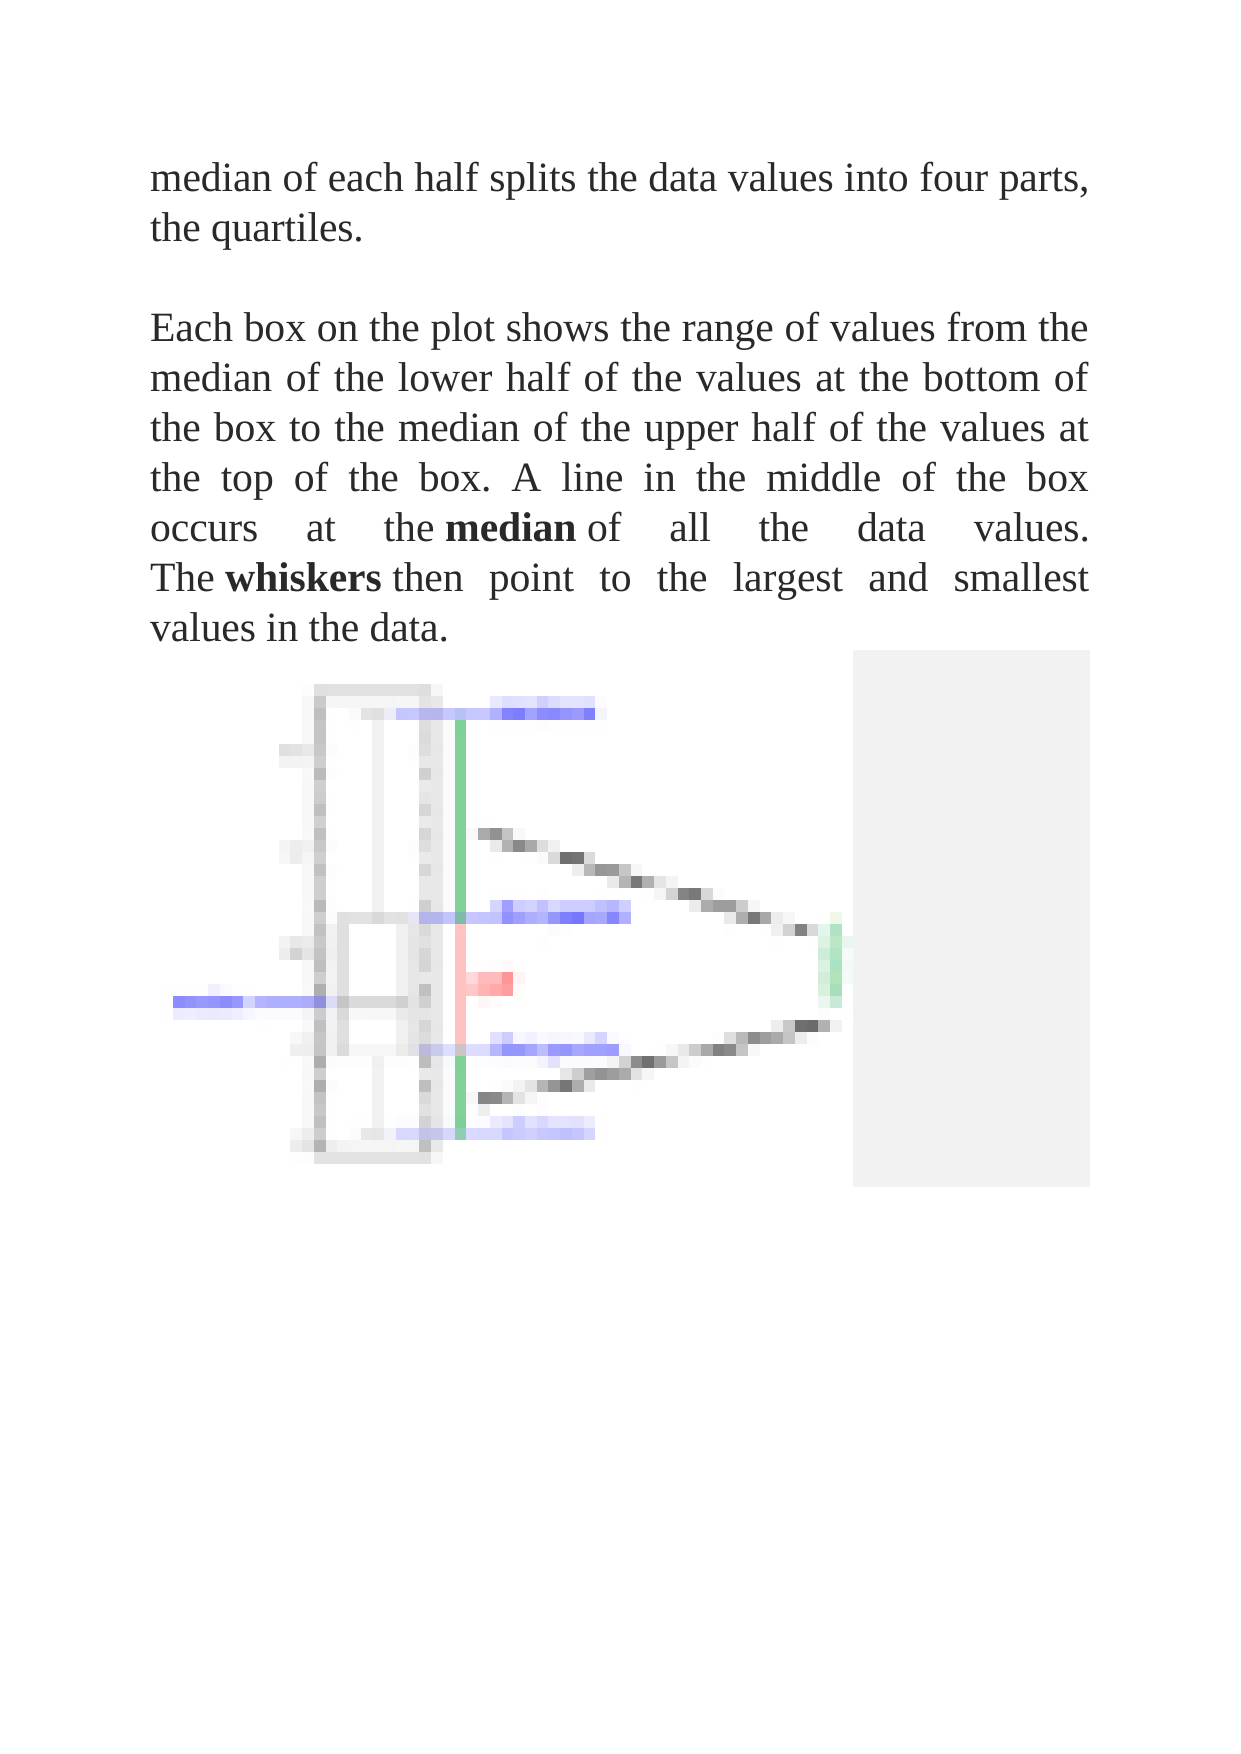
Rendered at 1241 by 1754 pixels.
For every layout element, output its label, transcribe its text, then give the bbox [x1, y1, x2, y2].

picture [150, 650, 854, 1188]
text Each box on the plot shows the range of values from the median of the lower half of the values at the bottom of the box to the median of the upper half of the values at the top of the box. A line in the middle of the box occurs at the median of all the data values. The whiskers then point to the largest and smallest values in the data. [150, 300, 1090, 650]
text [150, 150, 1090, 250]
